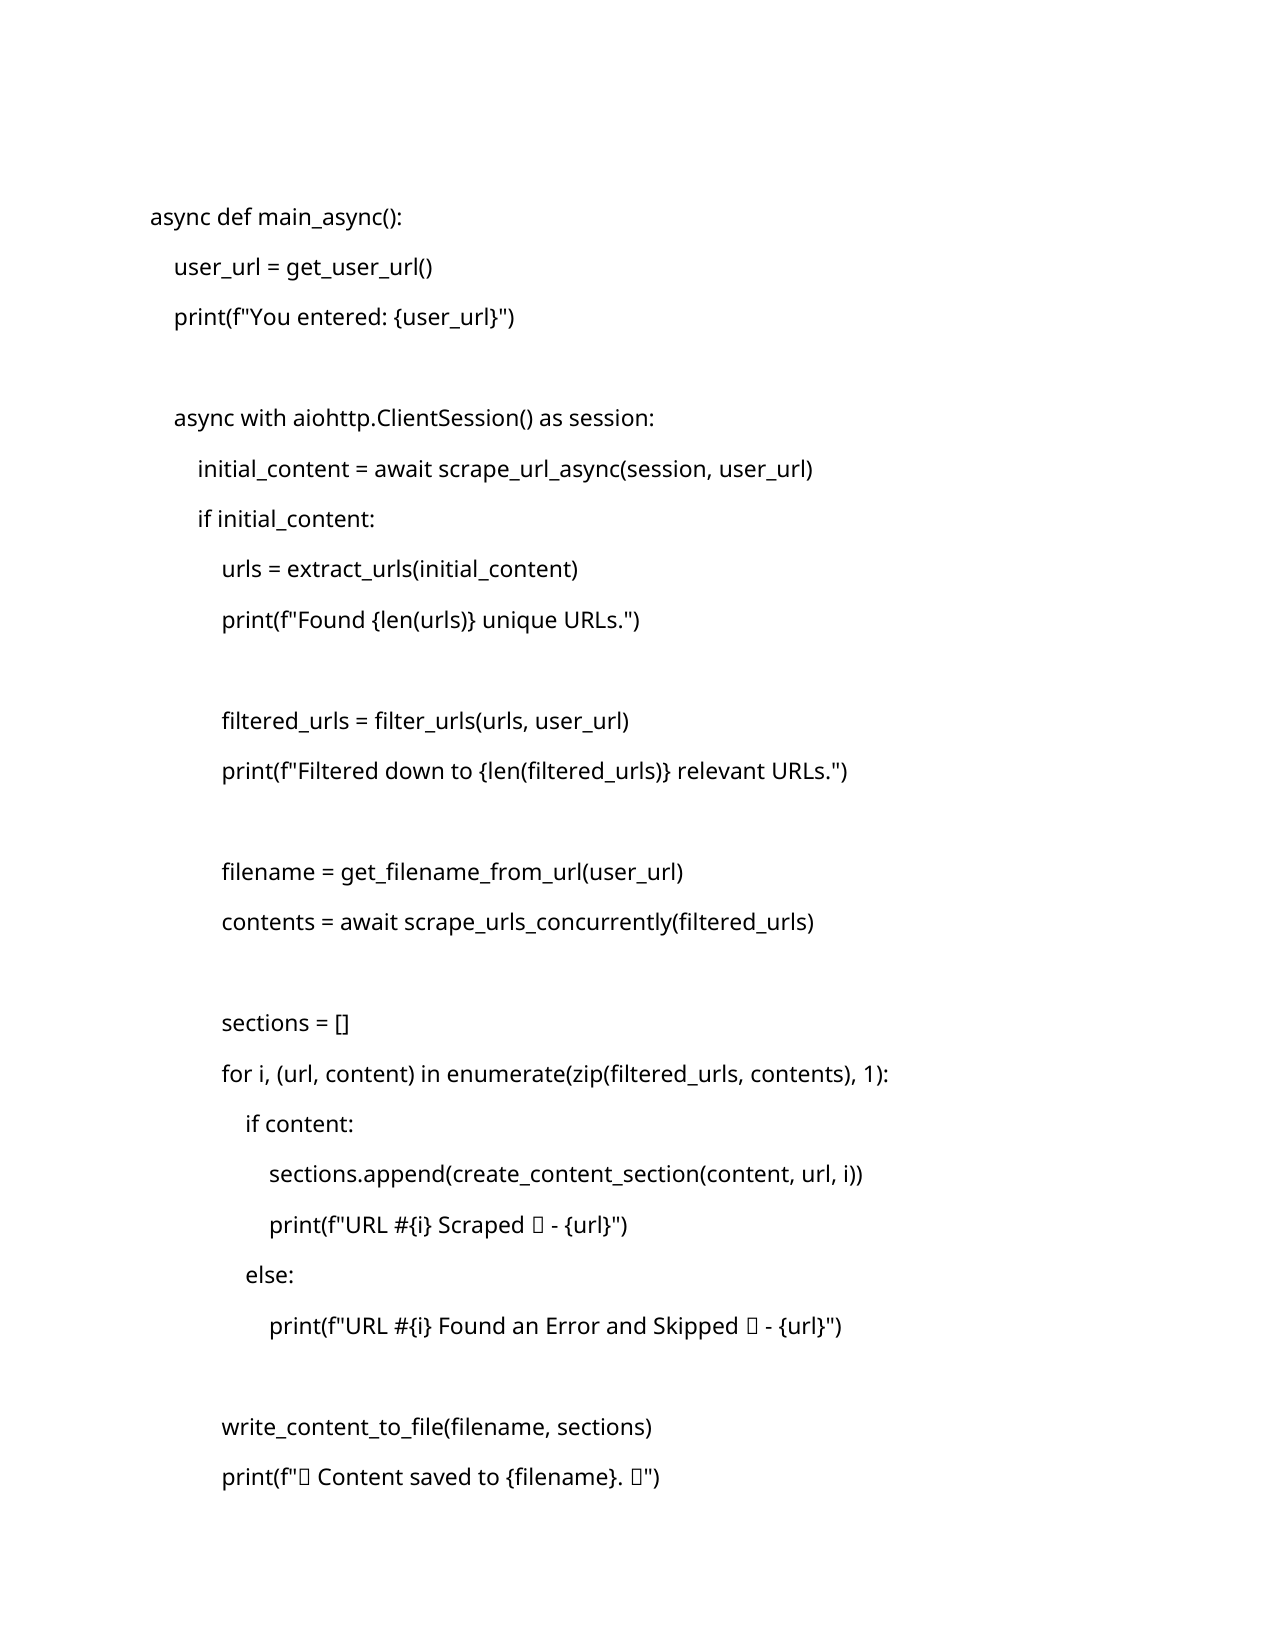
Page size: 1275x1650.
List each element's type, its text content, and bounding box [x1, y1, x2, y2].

text sections.append(create_content_section(content, url, i)) [150, 1158, 1125, 1189]
text filtered_urls = filter_urls(urls, user_url) [150, 704, 1125, 736]
text contents = await scrape_urls_concurrently(filtered_urls) [150, 906, 1125, 937]
text if content: [150, 1108, 1125, 1139]
text print(f"You entered: {user_url}") [150, 301, 1125, 332]
text print(f"📃 Content saved to {filename}. 📃") [150, 1461, 1125, 1492]
text else: [150, 1259, 1125, 1290]
text for i, (url, content) in enumerate(zip(filtered_urls, contents), 1): [150, 1057, 1125, 1089]
text filename = get_filename_from_url(user_url) [150, 856, 1125, 887]
text print(f"URL #{i} Found an Error and Skipped ❌ - {url}") [150, 1309, 1125, 1341]
text if initial_content: [150, 503, 1125, 534]
text initial_content = await scrape_url_async(session, user_url) [150, 452, 1125, 484]
text print(f"URL #{i} Scraped ✅ - {url}") [150, 1209, 1125, 1240]
text write_content_to_file(filename, sections) [150, 1410, 1125, 1442]
text sections = [] [150, 1007, 1125, 1038]
text async def main_async(): [150, 200, 1125, 232]
text async with aiohttp.ClientSession() as session: [150, 402, 1125, 433]
text print(f"Found {len(urls)} unique URLs.") [150, 604, 1125, 635]
text urls = extract_urls(initial_content) [150, 553, 1125, 584]
text print(f"Filtered down to {len(filtered_urls)} relevant URLs.") [150, 755, 1125, 786]
text user_url = get_user_url() [150, 251, 1125, 282]
